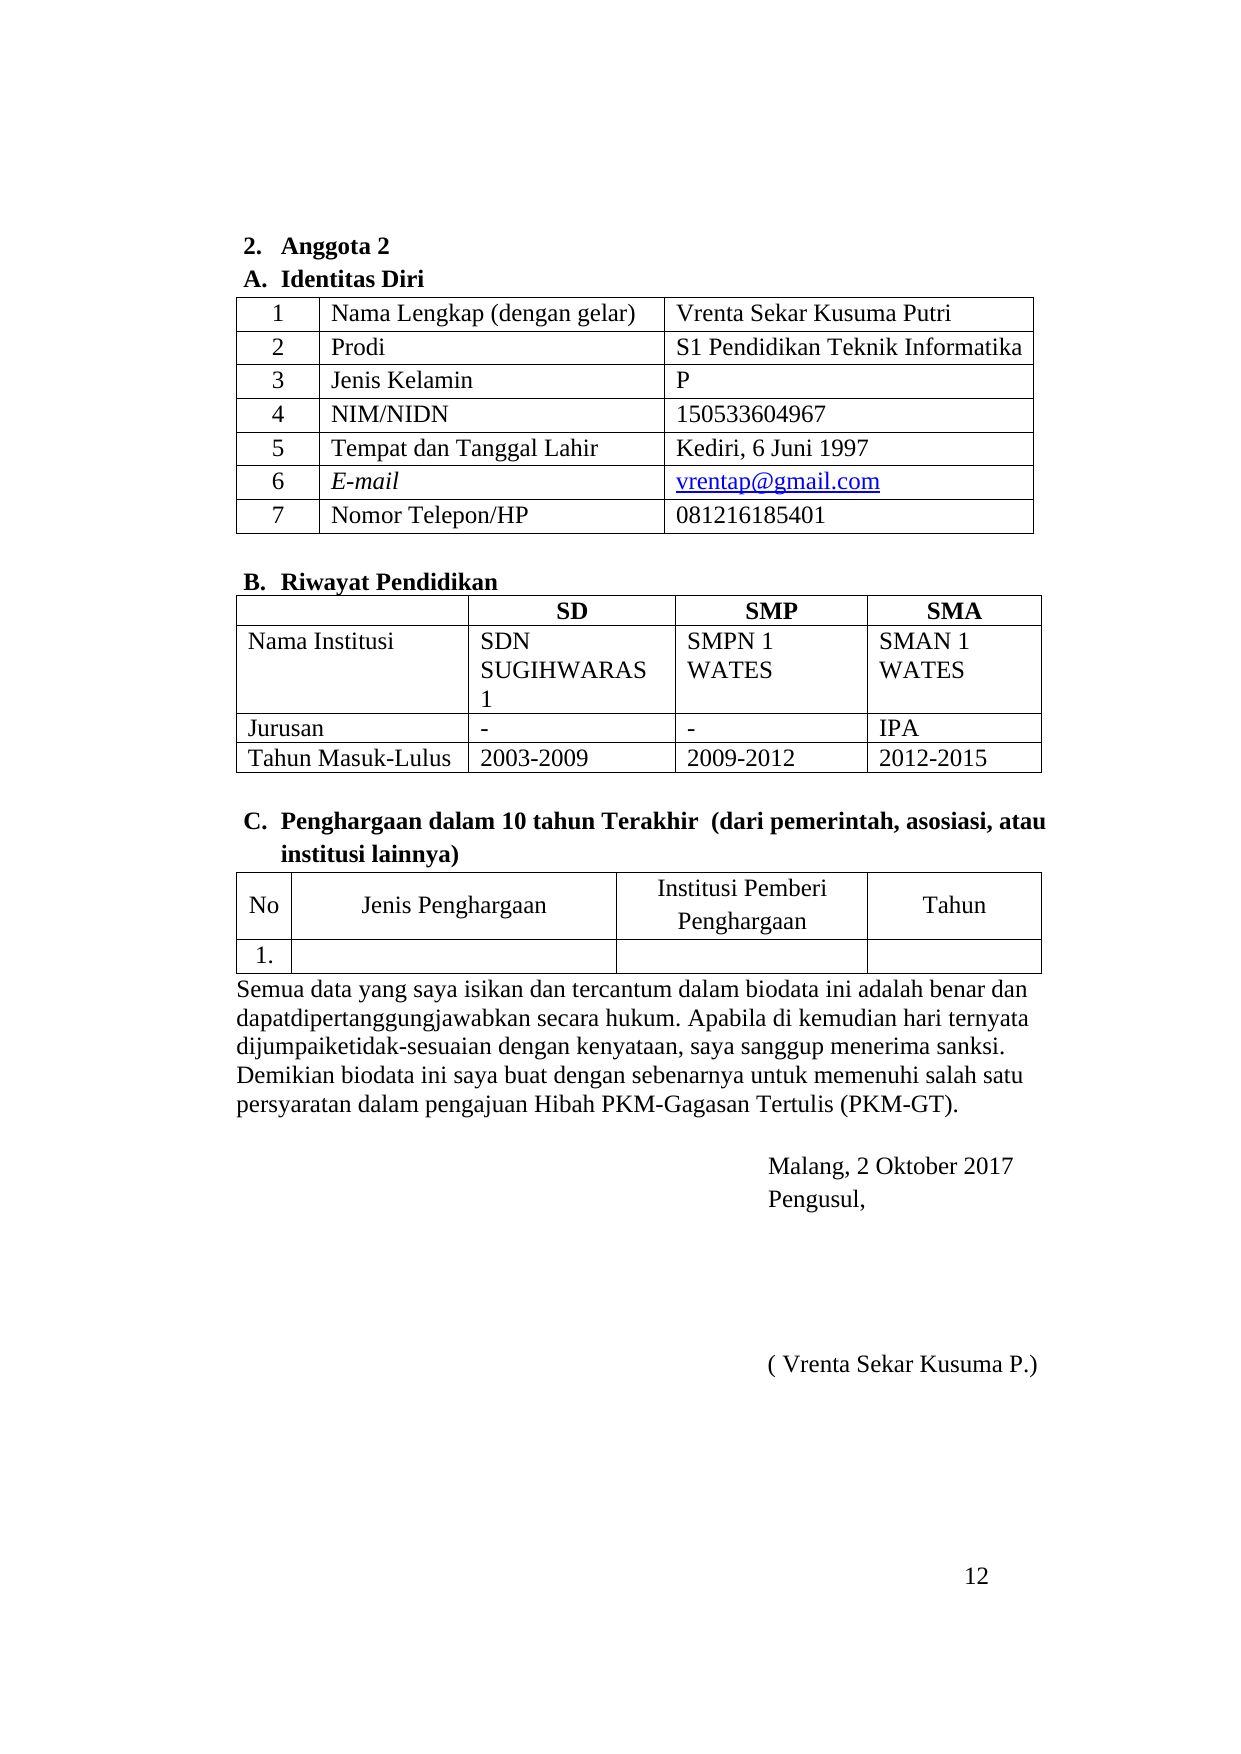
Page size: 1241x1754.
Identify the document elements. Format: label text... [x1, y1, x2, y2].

table_cell 150533604967 [665, 399, 1033, 432]
table_cell Prodi [320, 332, 664, 364]
table_cell Nomor Telepon/HP [320, 500, 664, 533]
table_cell 3 [237, 365, 319, 398]
list Pengusul, [768, 1184, 1063, 1212]
table_cell Jenis Kelamin [320, 365, 664, 398]
table_cell 2 [237, 332, 319, 364]
table_header Jenis Penghargaan [292, 873, 616, 939]
table_header Nama Lengkap (dengan gelar) [320, 298, 664, 331]
table_cell [868, 940, 1041, 973]
table_cell 6 [237, 466, 319, 499]
table_header 1 [237, 298, 319, 331]
text ( Vrenta Sekar Kusuma P.) [236, 1349, 1063, 1378]
table_cell NIM/NIDN [320, 399, 664, 432]
table_header SD [469, 596, 675, 625]
table_cell [292, 940, 616, 973]
table_cell Tempat dan Tanggal Lahir [320, 433, 664, 465]
table_cell 5 [237, 433, 319, 465]
table_header SMP [676, 596, 867, 625]
table_cell SMPN 1 WATES [676, 626, 867, 712]
table_header No [237, 873, 291, 939]
table_cell Nama Institusi [237, 626, 468, 712]
table_cell Tahun Masuk-Lulus [237, 743, 468, 772]
table_cell vrentap@gmail.com [665, 466, 1033, 499]
table_header Tahun [868, 873, 1041, 939]
list Penghargaan dalam 10 tahun Terakhir (dari pemerintah, asosiasi, atau institusi lainnya) [243, 806, 1063, 868]
table_cell 2003-2009 [469, 743, 675, 772]
table_cell 2009-2012 [676, 743, 867, 772]
table_cell SMAN 1 WATES [868, 626, 1041, 712]
table_header SMA [868, 596, 1041, 625]
table_cell Kediri, 6 Juni 1997 [665, 433, 1033, 465]
list Semua data yang saya isikan dan tercantum dalam biodata ini adalah benar dan dapatdipertanggungjawabkan secara hukum. Apabila di kemudian hari ternyata dijumpaiketidak-sesuaian dengan kenyataan, saya sanggup menerima sanksi. [236, 974, 1063, 1060]
table_cell Jurusan [237, 714, 468, 742]
table_cell 7 [237, 500, 319, 533]
table_header Institusi Pemberi Penghargaan [617, 873, 867, 939]
list Malang, 2 Oktober 2017 [768, 1151, 1063, 1179]
list Demikian biodata ini saya buat dengan sebenarnya untuk memenuhi salah satu persyaratan dalam pengajuan Hibah PKM-Gagasan Tertulis (PKM-GT). [236, 1060, 1063, 1118]
table_header Vrenta Sekar Kusuma Putri [665, 298, 1033, 331]
list Anggota 2 [243, 231, 1063, 260]
list Riwayat Pendidikan [243, 567, 1063, 595]
table_cell 4 [237, 399, 319, 432]
table_cell [617, 940, 867, 973]
table_cell IPA [868, 714, 1041, 742]
table_cell SDN SUGIHWARAS 1 [469, 626, 675, 712]
table_cell 1. [237, 940, 291, 973]
table_cell S1 Pendidikan Teknik Informatika [665, 332, 1033, 364]
table_cell E-mail [320, 466, 664, 499]
table_header [237, 596, 468, 625]
table_cell 081216185401 [665, 500, 1033, 533]
list Identitas Diri [243, 264, 1063, 293]
table_cell - [469, 714, 675, 742]
table_cell 2012-2015 [868, 743, 1041, 772]
table_cell - [676, 714, 867, 742]
table_cell P [665, 365, 1033, 398]
